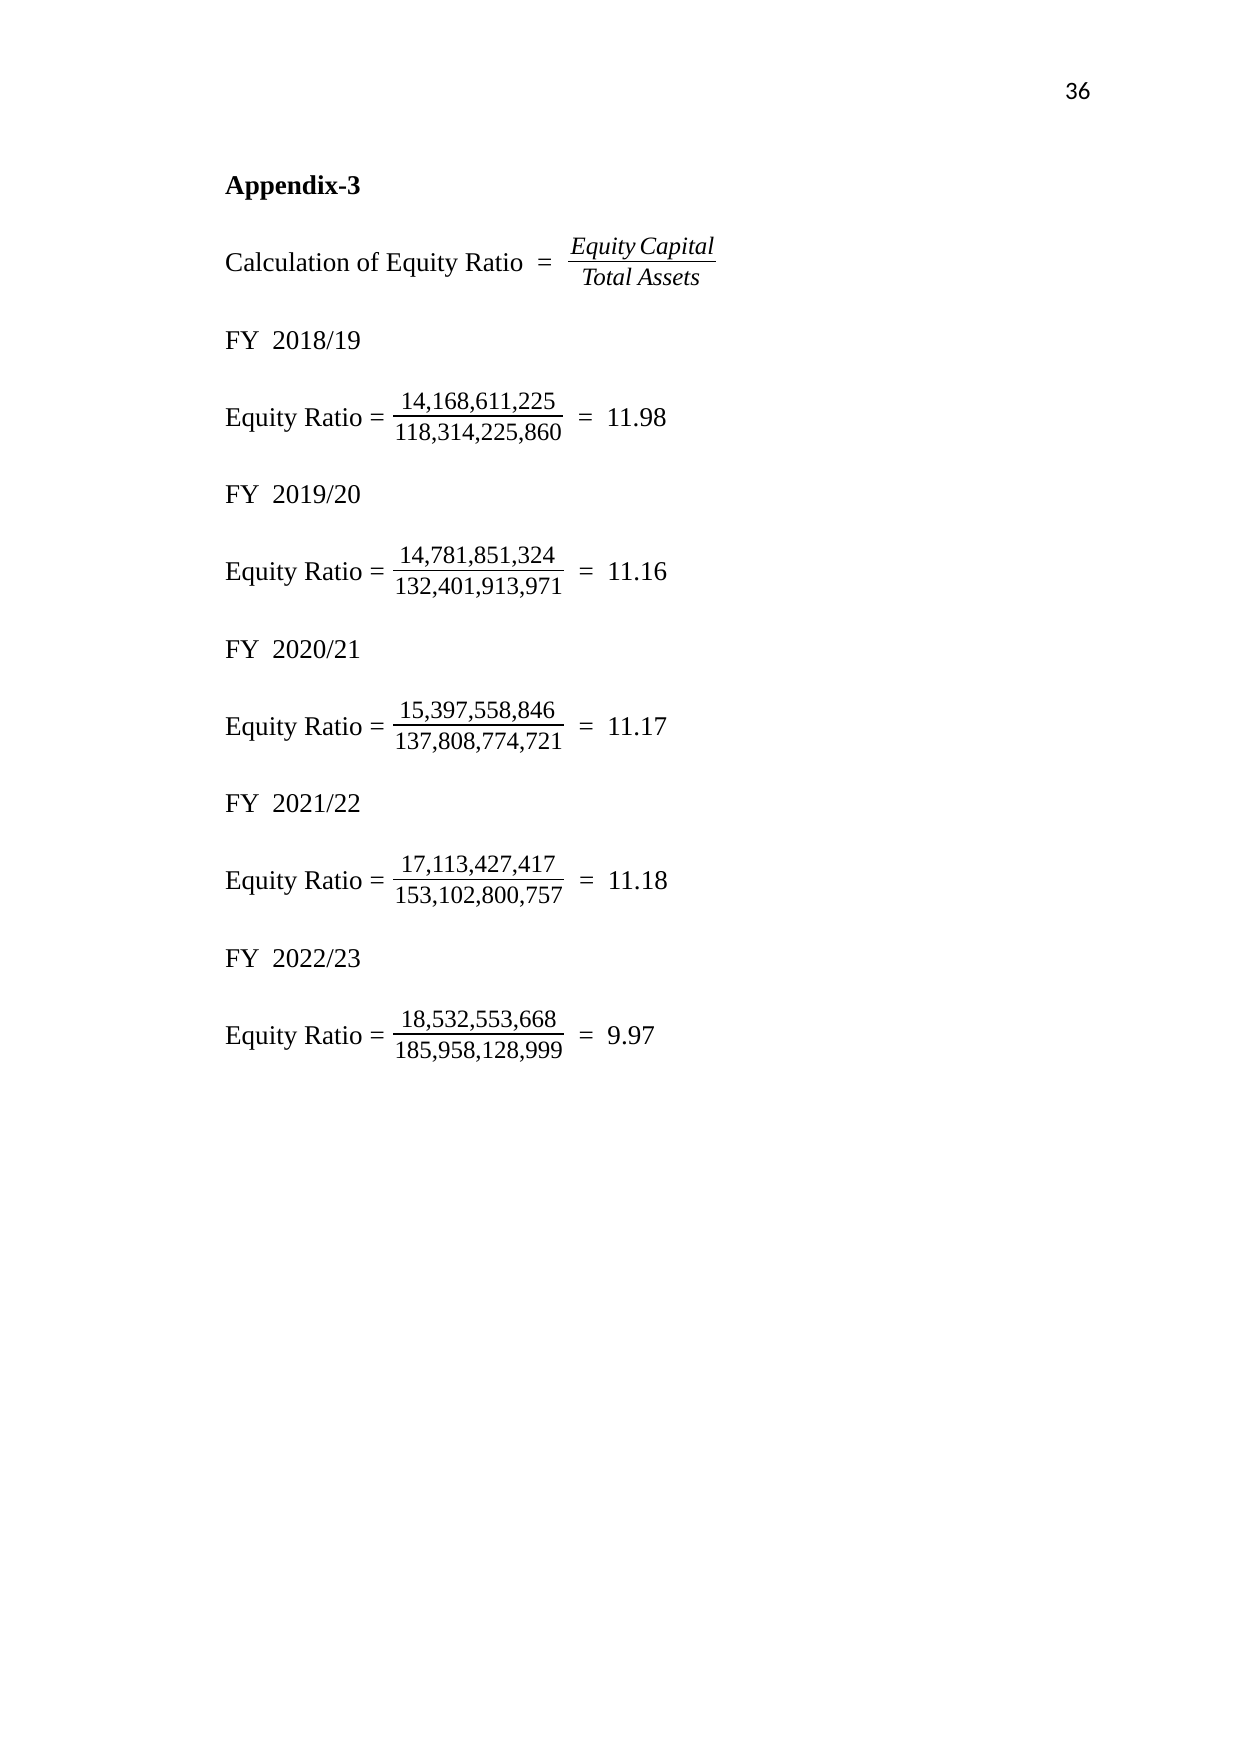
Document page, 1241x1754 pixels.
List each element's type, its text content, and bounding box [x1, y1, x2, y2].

text Equity Ratio = = 11.98 [225, 387, 1090, 446]
text FY 2019/20 [225, 478, 1090, 509]
text Calculation of Equity Ratio = [225, 233, 1090, 292]
text FY 2018/19 [225, 324, 1090, 355]
text Equity Ratio = = 11.16 [225, 542, 1090, 601]
text Equity Ratio = = 11.17 [225, 696, 1090, 755]
text Equity Ratio = = 9.97 [225, 1005, 1090, 1064]
text FY 2020/21 [225, 633, 1090, 664]
text Equity Ratio = = 11.18 [225, 851, 1090, 909]
text FY 2022/23 [225, 942, 1090, 973]
text FY 2021/22 [225, 787, 1090, 818]
text Appendix-3 [225, 169, 1090, 201]
